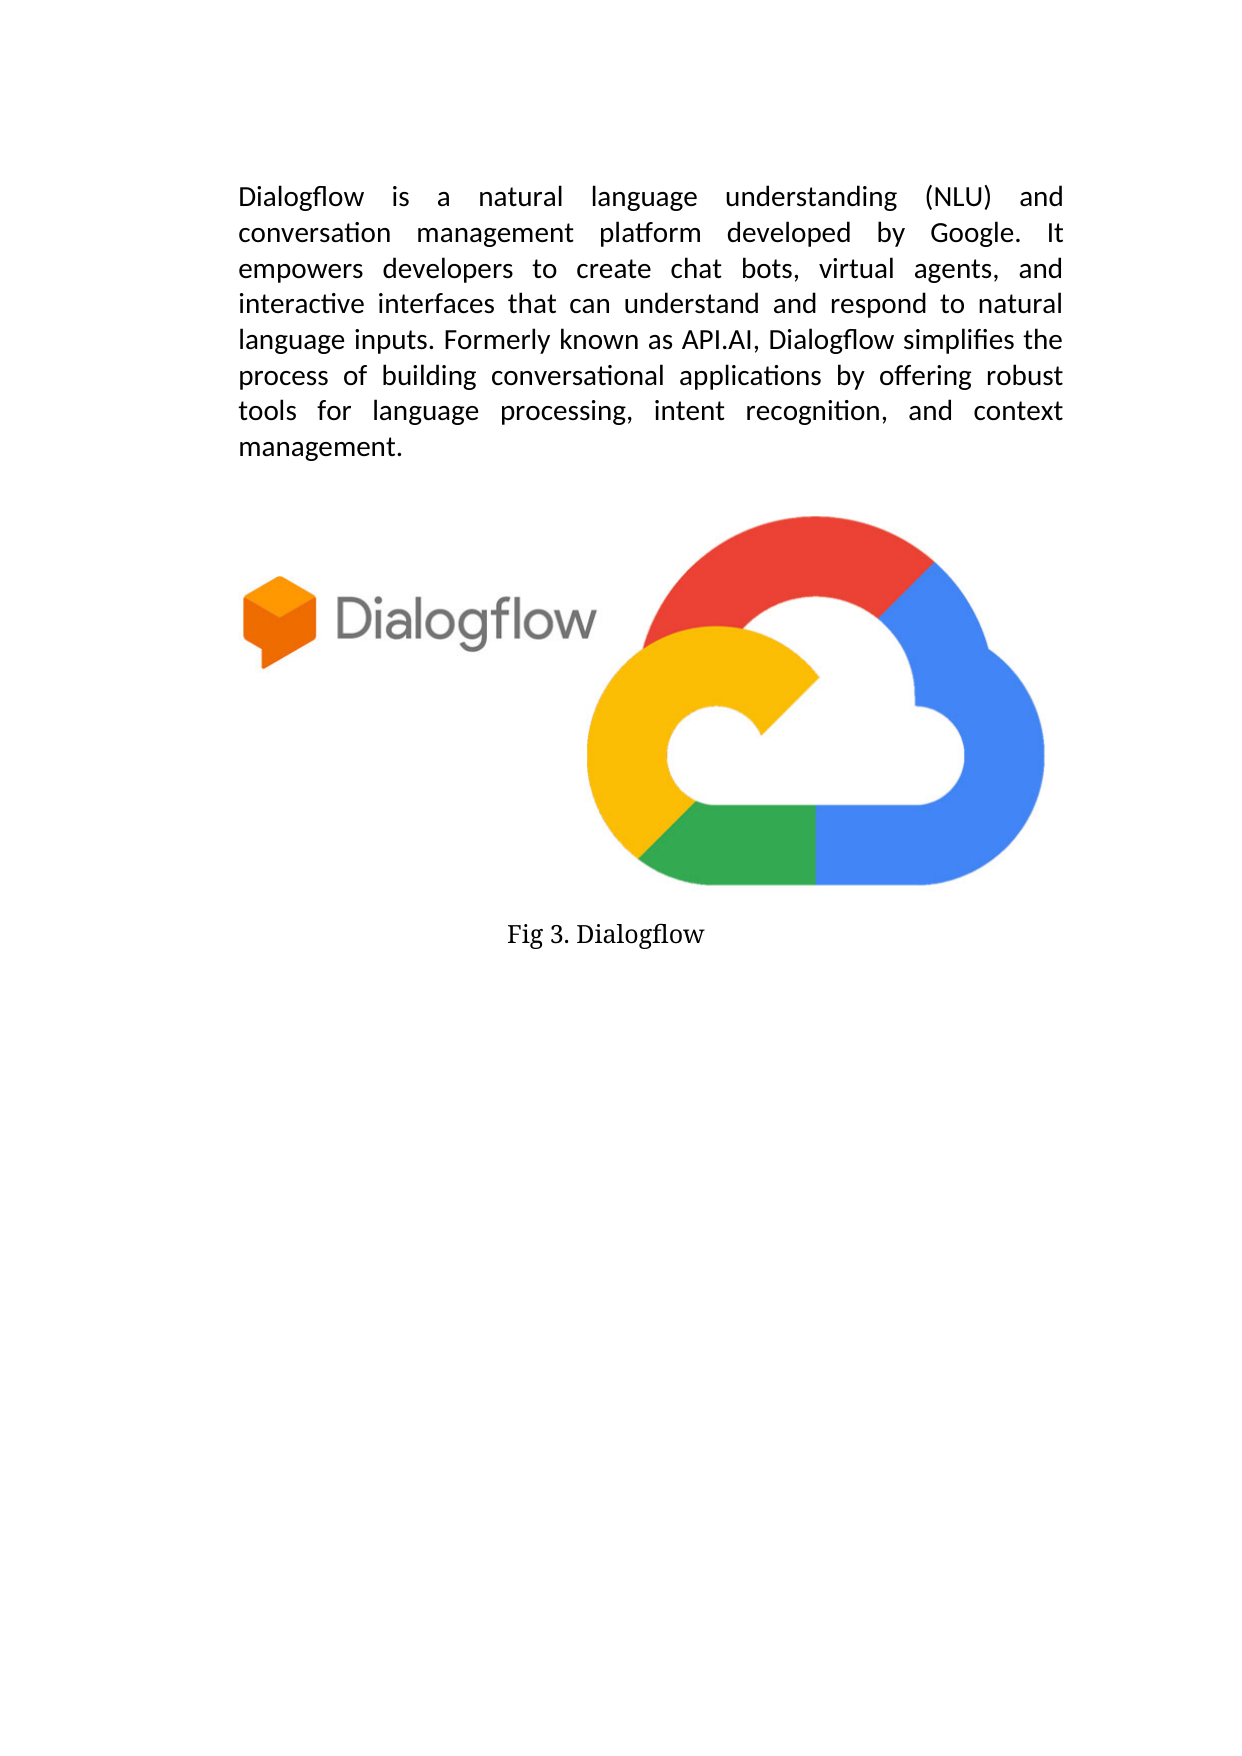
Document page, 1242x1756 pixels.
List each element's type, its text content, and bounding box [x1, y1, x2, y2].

text Dialogflow is a natural language understanding (NLU) and conversation management platform developed by Google. It empowers developers to create chat bots, virtual agents, and interactive interfaces that can understand and respond to natural language inputs. Formerly known as API.AI, Dialogflow simplifies the process of building conversational applications by offering robust tools for language processing, intent recognition, and context management. [207, 150, 1064, 463]
text Fig 3. Dialogflow [207, 917, 1064, 951]
picture [206, 487, 1065, 917]
